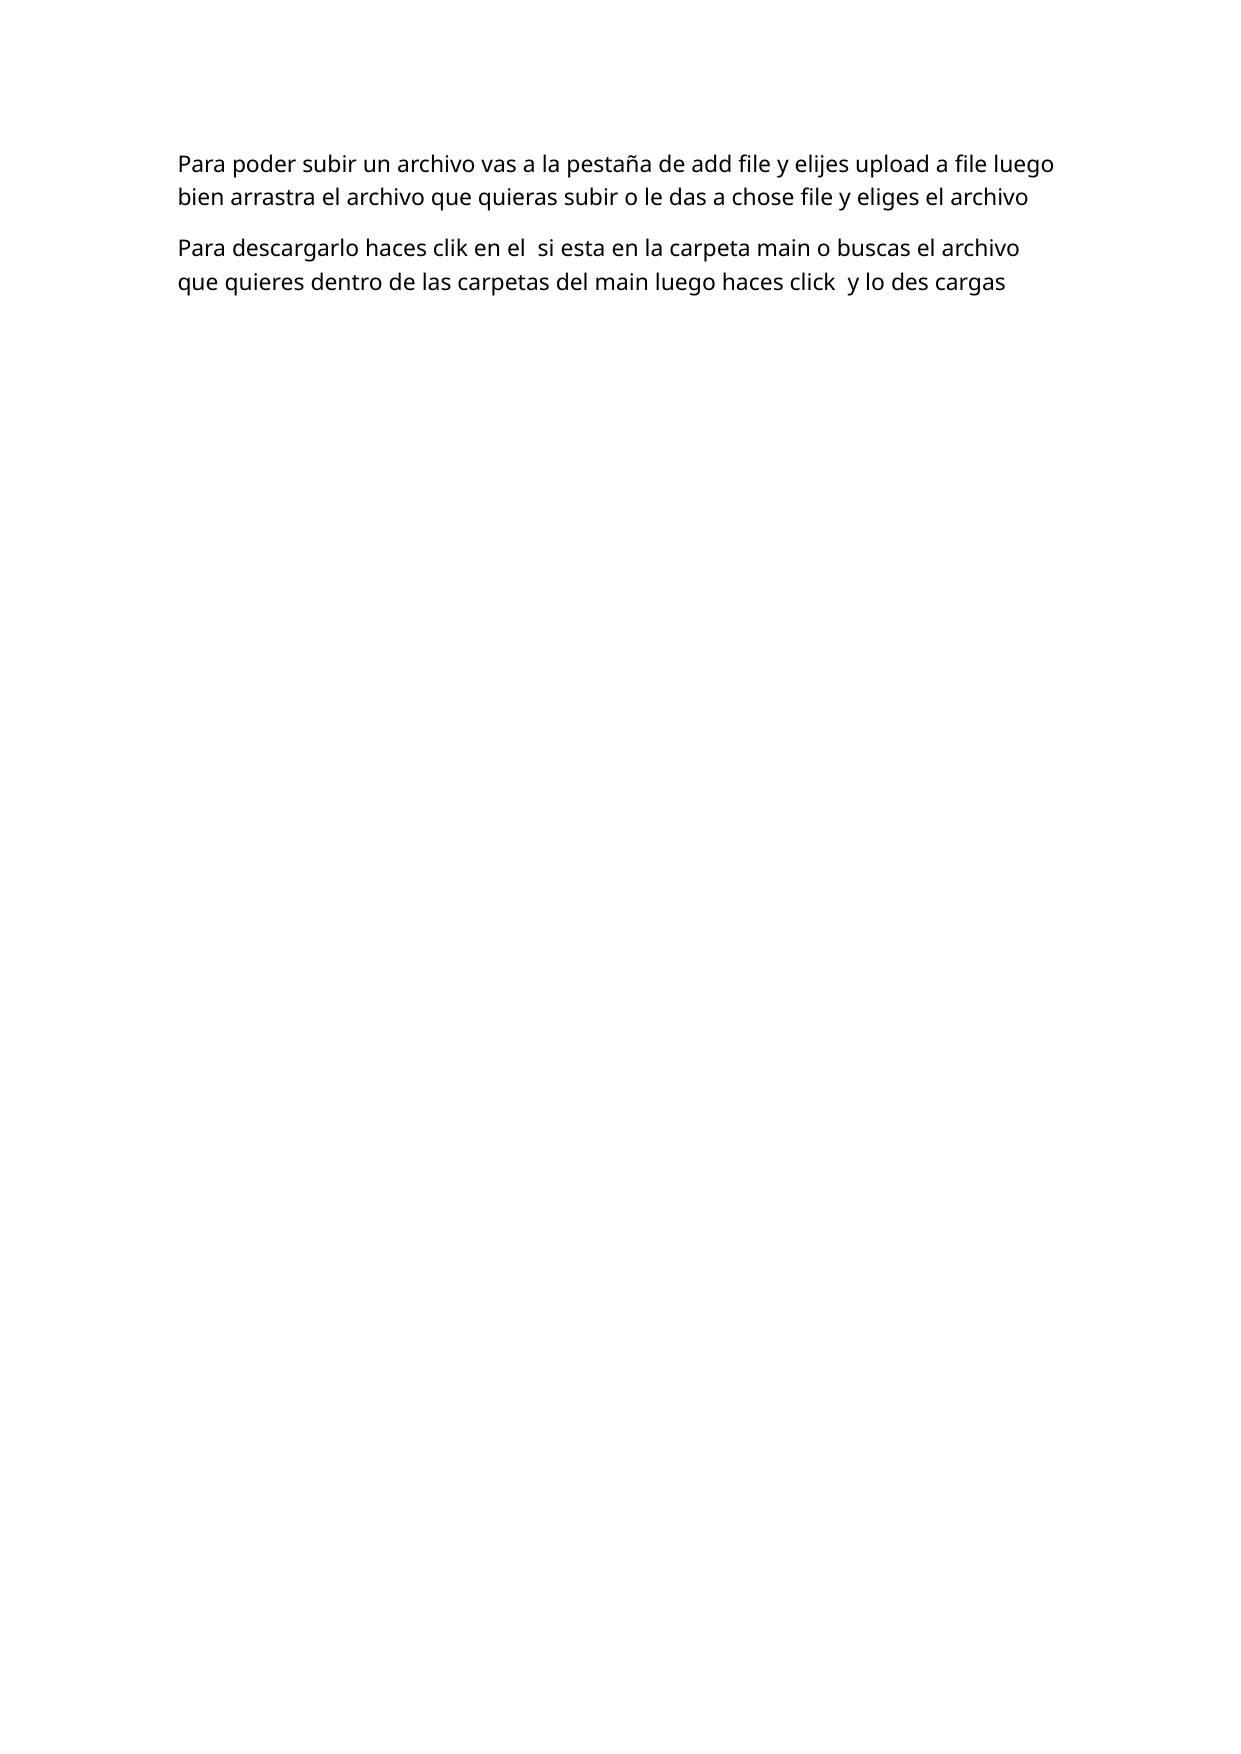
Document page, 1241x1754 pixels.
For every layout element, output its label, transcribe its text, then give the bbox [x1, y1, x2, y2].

text Para descargarlo haces clik en el si esta en la carpeta main o buscas el archivo que quieres dentro de las carpetas del main luego haces click y lo des cargas [177, 232, 1063, 297]
text Para poder subir un archivo vas a la pestaña de add file y elijes upload a file luego bien arrastra el archivo que quieras subir o le das a chose file y eliges el archivo [177, 148, 1063, 213]
